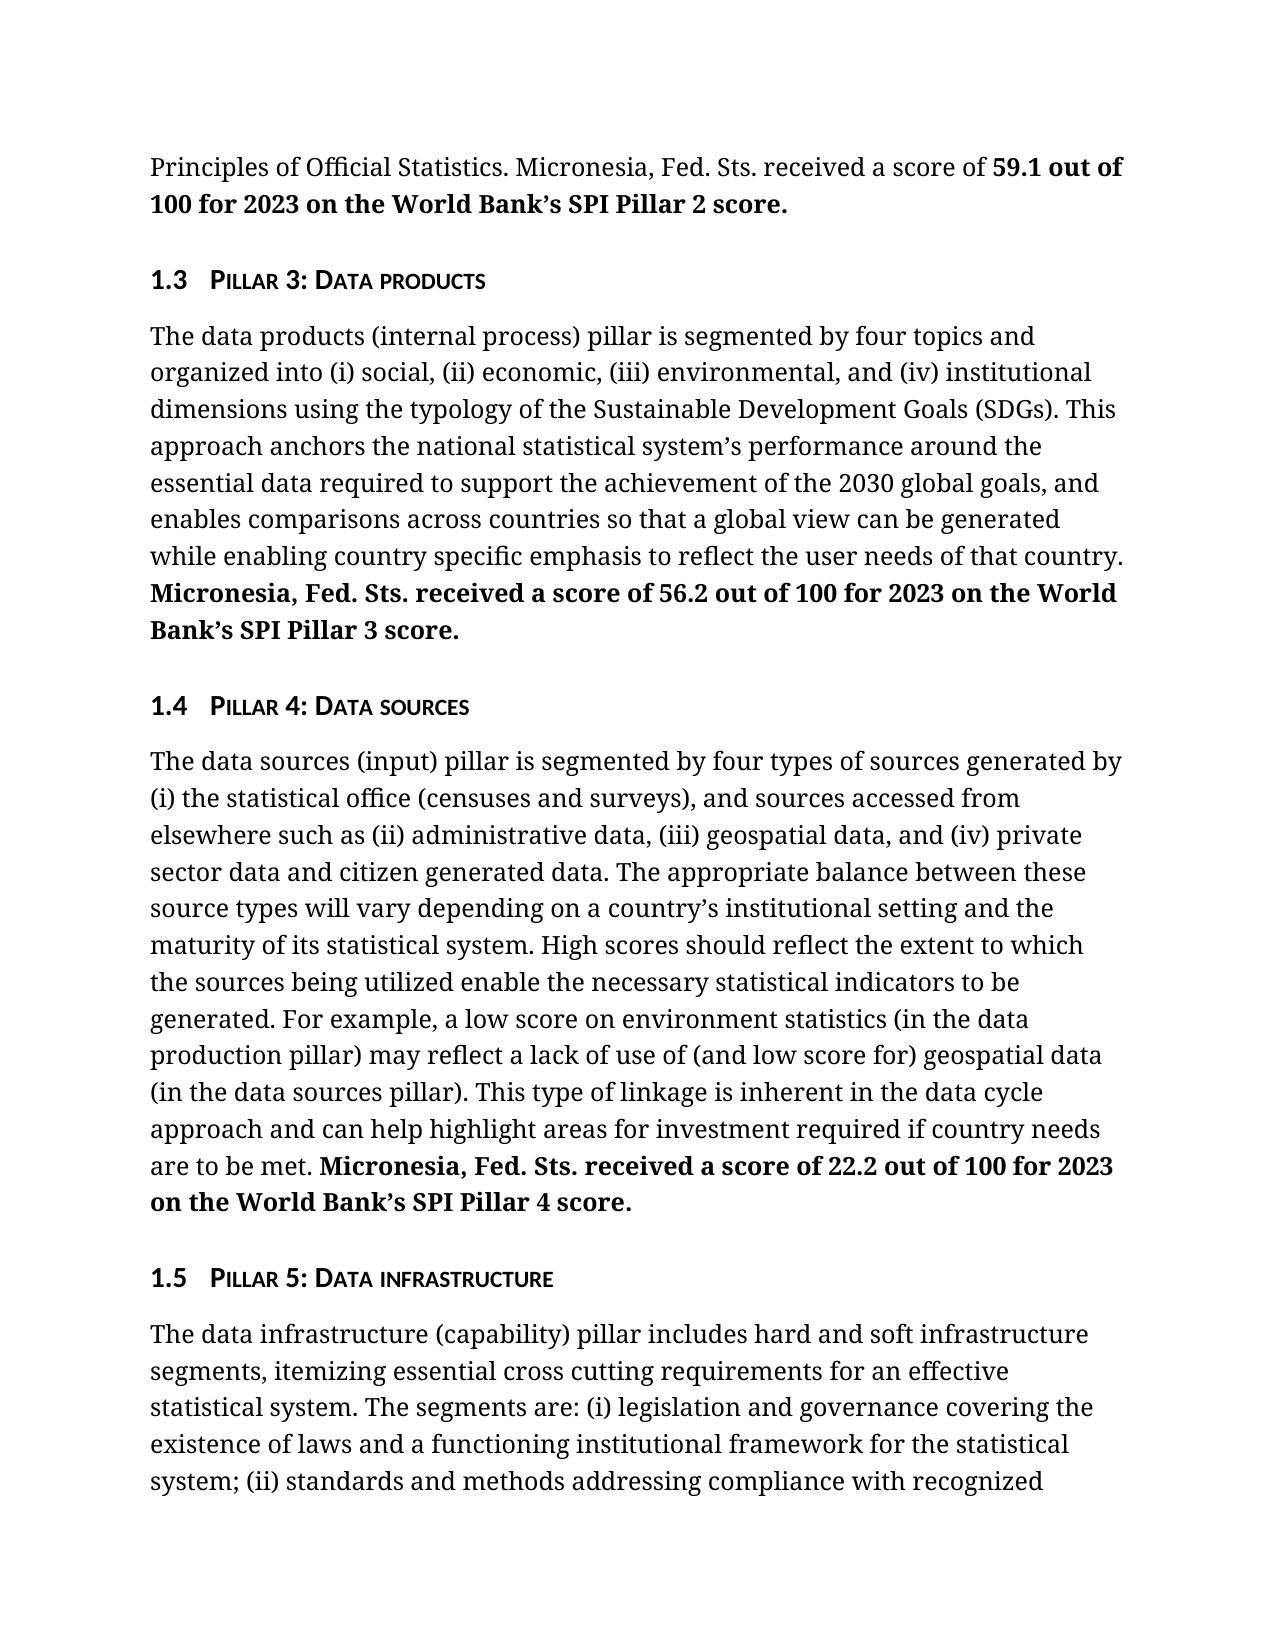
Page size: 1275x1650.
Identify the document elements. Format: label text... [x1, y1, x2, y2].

subtitle Pillar 3: Data products [150, 261, 1125, 297]
text The data sources (input) pillar is segmented by four types of sources generated by (i) the statistical office (censuses and surveys), and sources accessed from elsewhere such as (ii) administrative data, (iii) geospatial data, and (iv) private sector data and citizen generated data. The appropriate balance between these source types will vary depending on a country’s institutional setting and the maturity of its statistical system. High scores should reflect the extent to which the sources being utilized enable the necessary statistical indicators to be generated. For example, a low score on environment statistics (in the data production pillar) may reflect a lack of use of (and low score for) geospatial data (in the data sources pillar). This type of linkage is inherent in the data cycle approach and can help highlight areas for investment required if country needs are to be met. Micronesia, Fed. Sts. received a score of 22.2 out of 100 for 2023 on the World Bank’s SPI Pillar 4 score. [150, 744, 1125, 1219]
text The data products (internal process) pillar is segmented by four topics and organized into (i) social, (ii) economic, (iii) environmental, and (iv) institutional dimensions using the typology of the Sustainable Development Goals (SDGs). This approach anchors the national statistical system’s performance around the essential data required to support the achievement of the 2030 global goals, and enables comparisons across countries so that a global view can be generated while enabling country specific emphasis to reflect the user needs of that country. Micronesia, Fed. Sts. received a score of 56.2 out of 100 for 2023 on the World Bank’s SPI Pillar 3 score. [150, 318, 1125, 646]
subtitle Pillar 4: Data sources [150, 687, 1125, 722]
subtitle Pillar 5: Data infrastructure [150, 1259, 1125, 1295]
